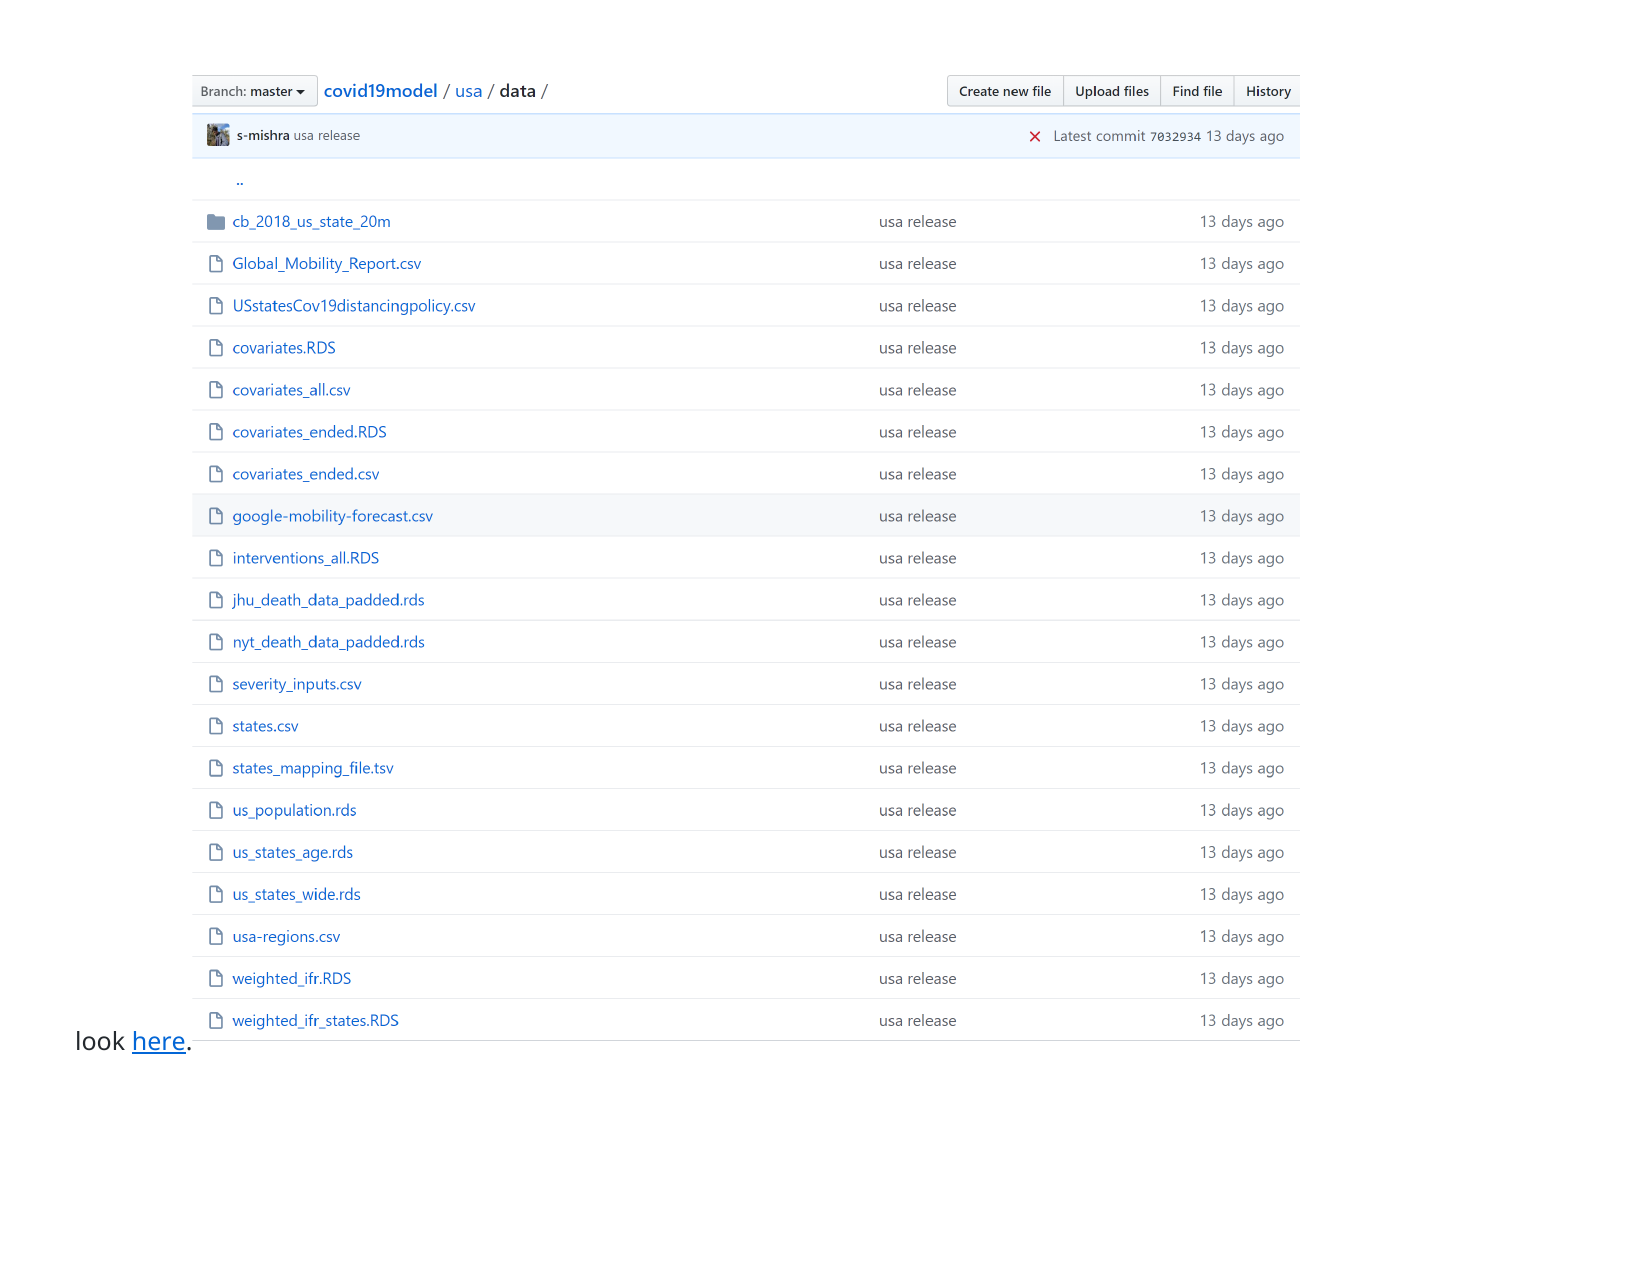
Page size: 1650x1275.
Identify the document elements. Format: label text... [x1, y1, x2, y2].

picture [192, 75, 1300, 1050]
